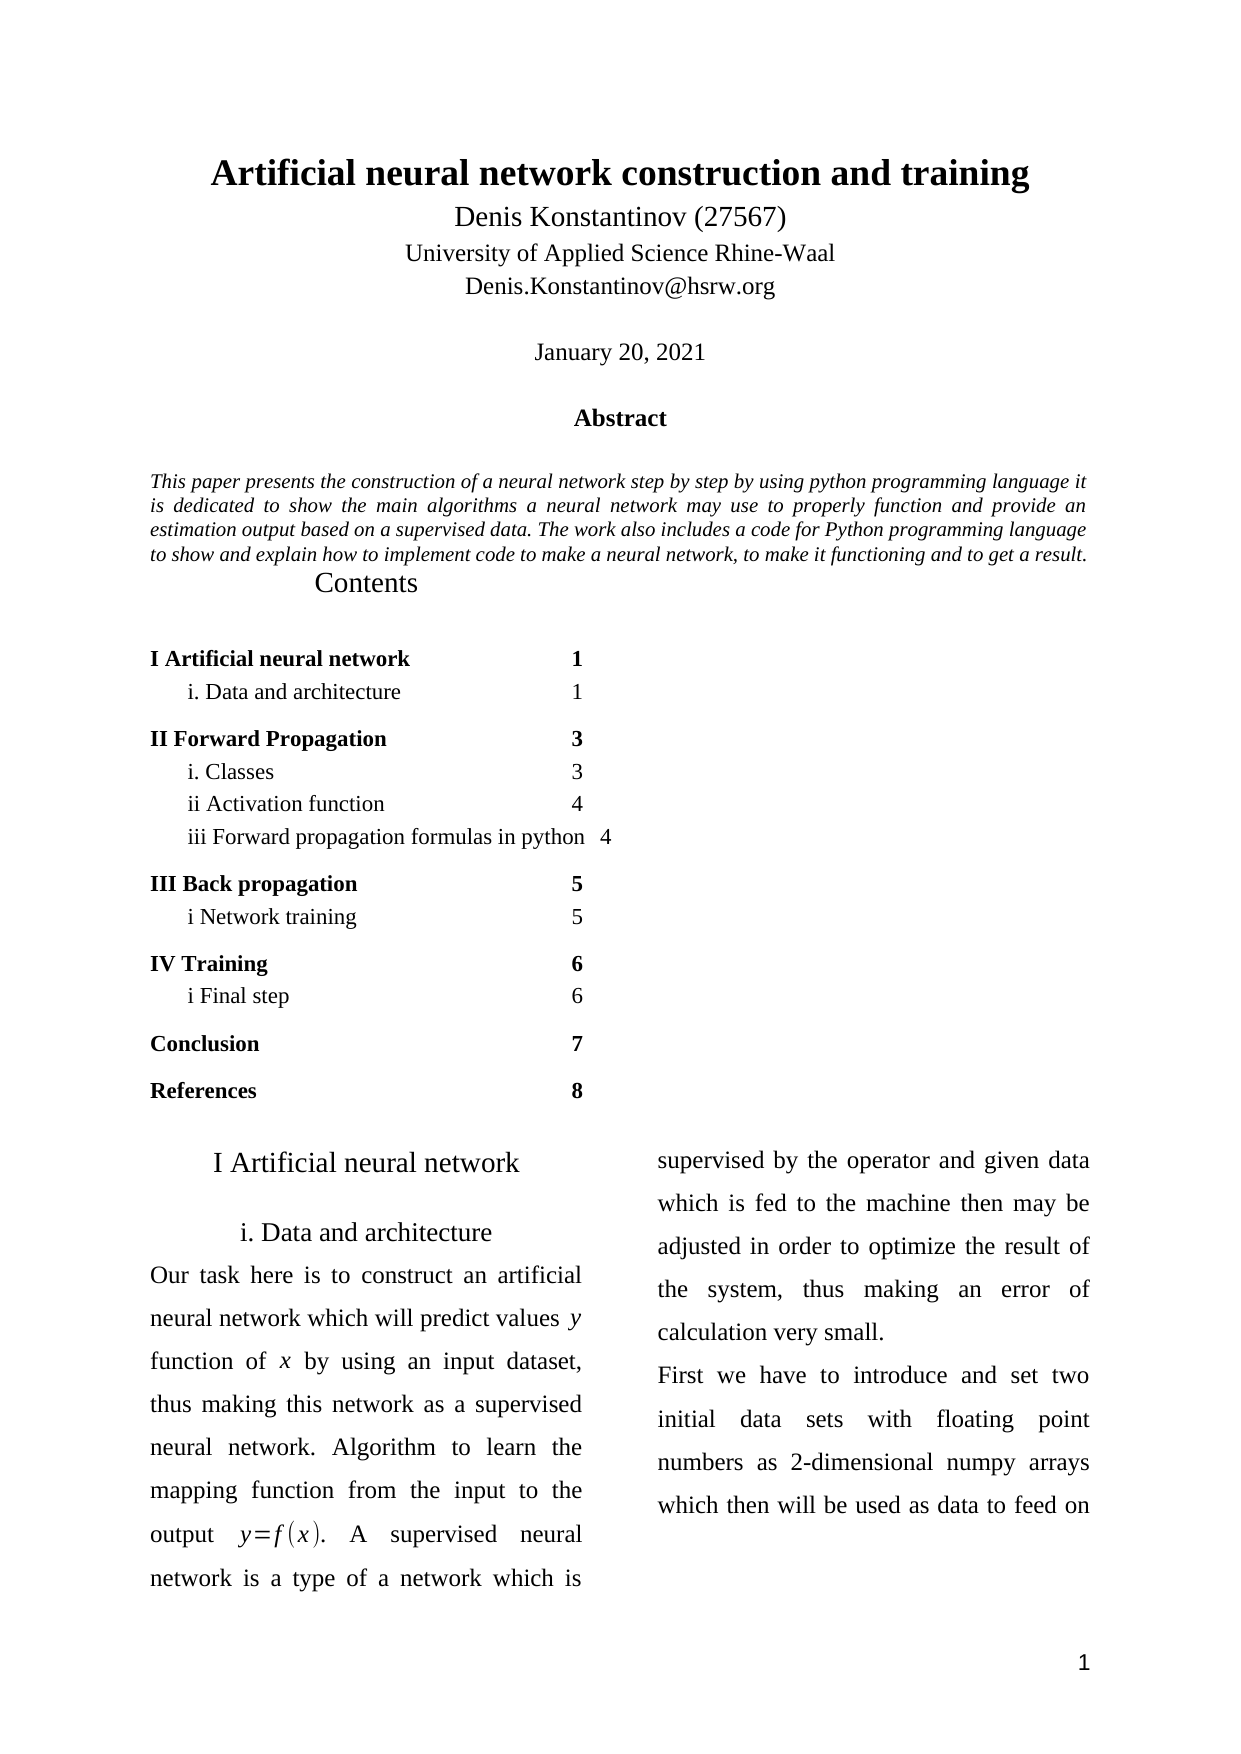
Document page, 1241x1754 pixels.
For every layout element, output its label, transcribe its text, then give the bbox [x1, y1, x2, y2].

subtitle i. Data and architecture [150, 1216, 582, 1247]
text Our task here is to construct an artificial neural network which will predict values function of by using an input dataset, thus making this network as a supervised neural network. Algorithm to learn the mapping function from the input to the output . A supervised neural network is a type of a network which is supervised by the operator and given data which is fed to the machine then may be adjusted in order to optimize the result of the system, thus making an error of calculation very small. [150, 1260, 582, 1475]
text This paper presents the construction of a neural network step by step by using python programming language it is dedicated to show the main algorithms a neural network may use to properly function and provide an estimation output based on a supervised data. The work also includes a code for Python programming language to show and explain how to implement code to make a neural network, to make it functioning and to get a result. [150, 469, 1090, 566]
text Denis Konstantinov (27567) [150, 199, 1090, 233]
text Artificial neural network construction and training [150, 150, 1090, 193]
text Denis.Konstantinov@hsrw.org [150, 271, 1090, 300]
text Our task here is to construct an artificial neural network which will predict values function of by using an input dataset, thus making this network as a supervised neural network. Algorithm to learn the mapping function from the input to the output . A supervised neural network is a type of a network which is supervised by the operator and given data which is fed to the machine then may be adjusted in order to optimize the result of the system, thus making an error of calculation very small. [657, 1145, 1090, 1346]
text University of Applied Science Rhine-Waal [150, 238, 1090, 267]
text Contents [150, 566, 582, 599]
subtitle I Artificial neural network [150, 1145, 582, 1178]
text Abstract [150, 403, 1090, 432]
text January 20, 2021 [150, 337, 1090, 366]
text Our task here is to construct an artificial neural network which will predict values function of by using an input dataset, thus making this network as a supervised neural network. Algorithm to learn the mapping function from the input to the output . A supervised neural network is a type of a network which is supervised by the operator and given data which is fed to the machine then may be adjusted in order to optimize the result of the system, thus making an error of calculation very small. [150, 1504, 582, 1592]
